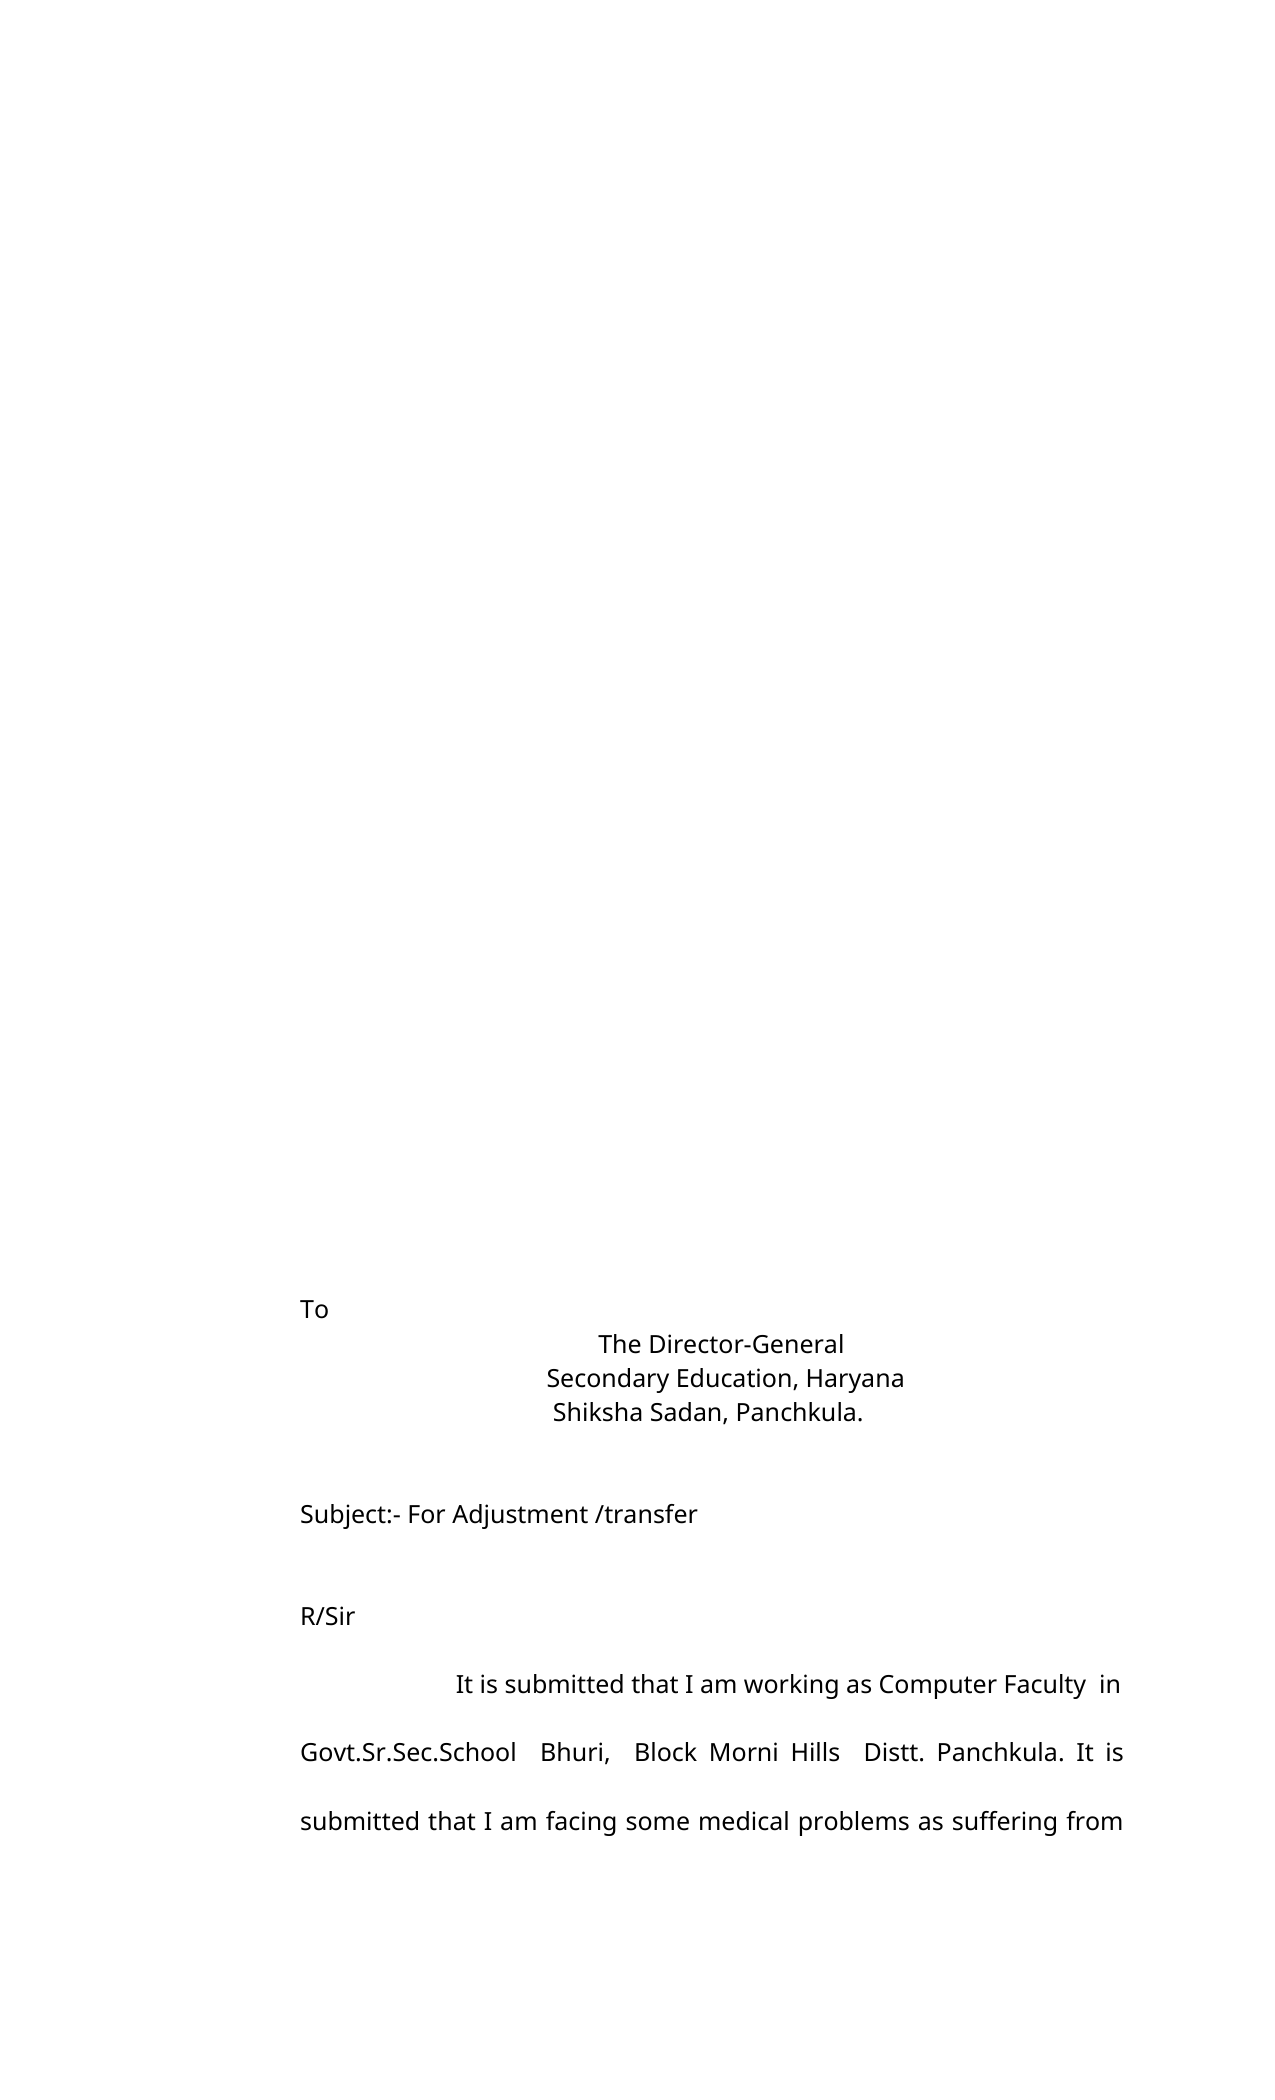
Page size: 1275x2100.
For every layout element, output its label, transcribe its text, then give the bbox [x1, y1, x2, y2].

text Subject:- For Adjustment /transfer [300, 1497, 1125, 1531]
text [300, 1667, 1125, 1837]
text Secondary Education, Haryana [300, 1360, 1125, 1394]
text To [300, 1292, 1125, 1326]
text Shiksha Sadan, Panchkula. [300, 1394, 1125, 1428]
text R/Sir [300, 1599, 1125, 1633]
text The Director-General [300, 1326, 1125, 1360]
